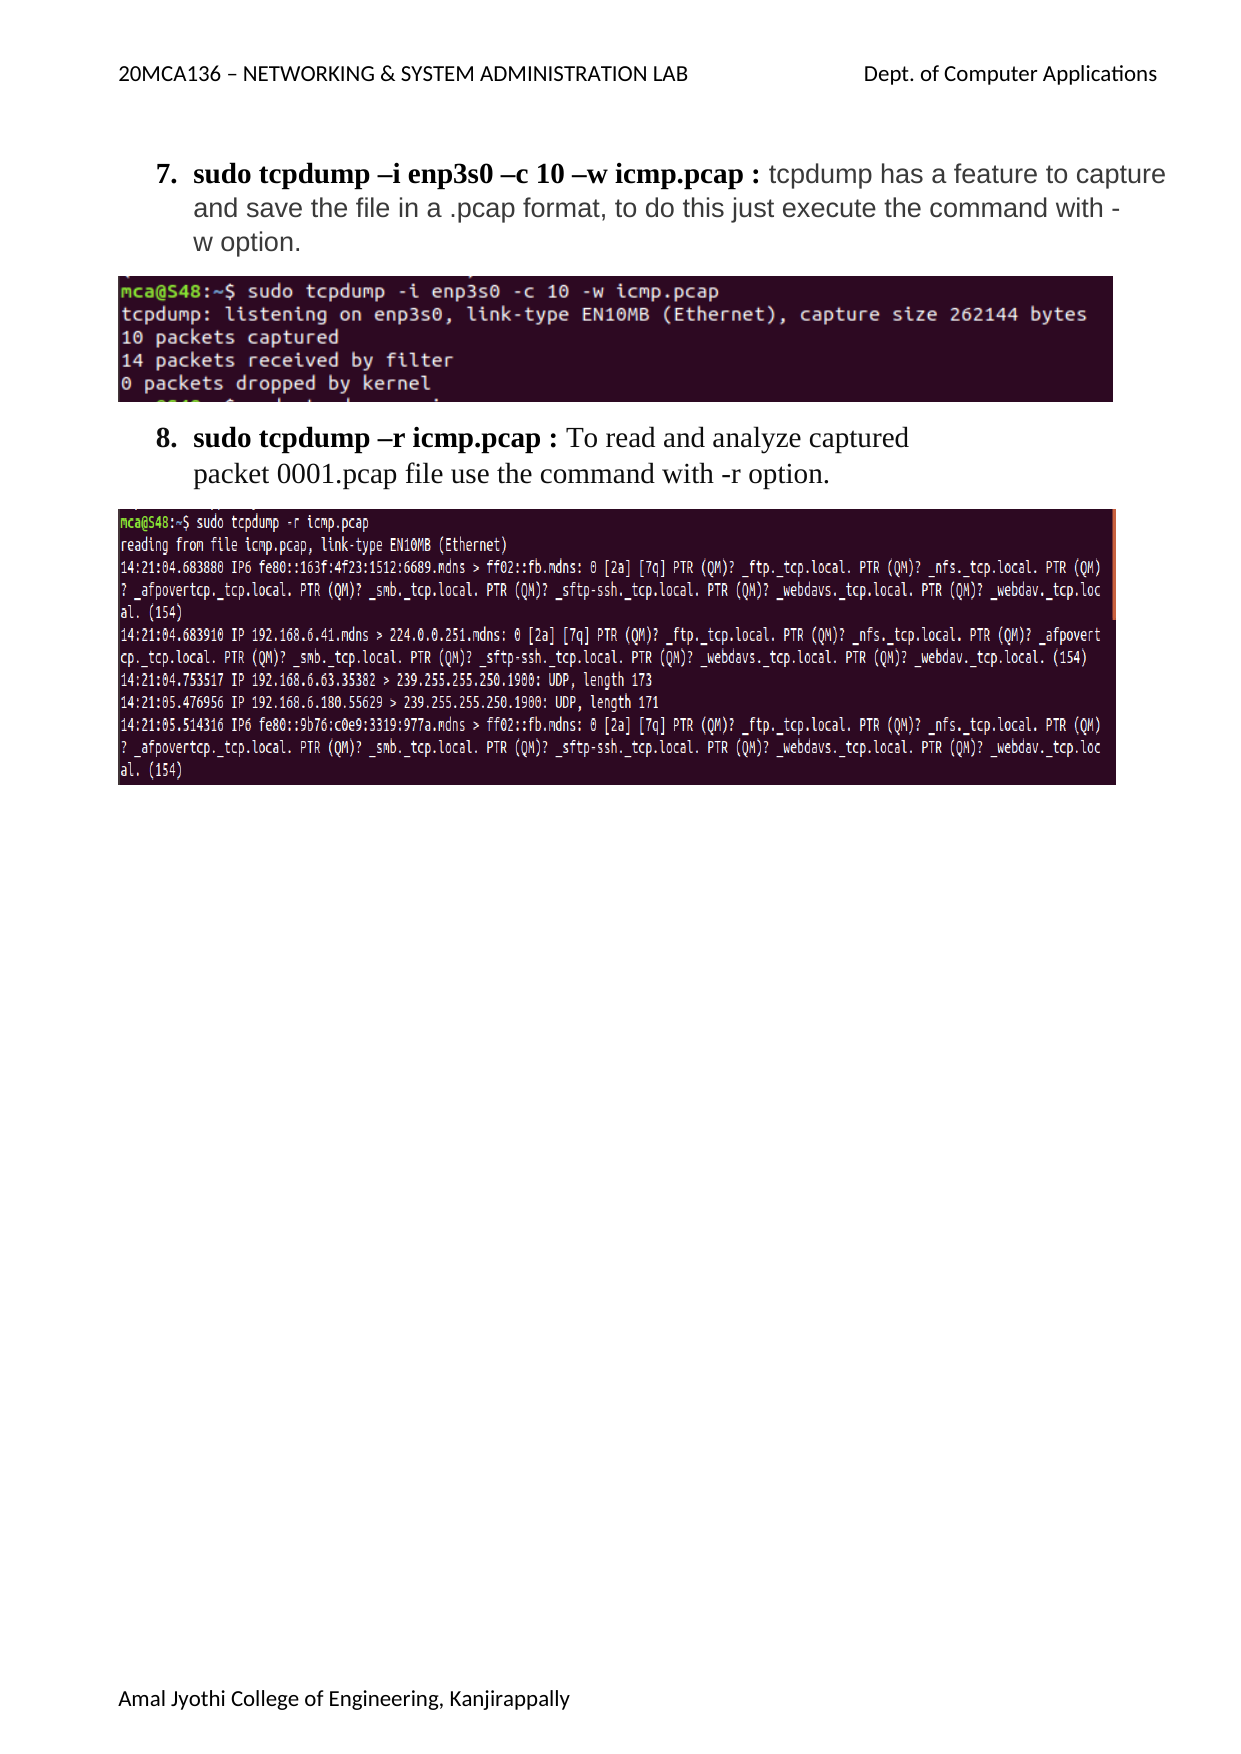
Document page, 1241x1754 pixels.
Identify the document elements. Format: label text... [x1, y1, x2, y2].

list sudo tcpdump –r icmp.pcap : To read and analyze captured packet 0001.pcap file use the command with -r option. [156, 420, 1167, 490]
picture [118, 276, 1113, 402]
picture [118, 509, 1116, 785]
list sudo tcpdump –i enp3s0 –c 10 –w icmp.pcap : tcpdump has a feature to capture and save the file in a .pcap format, to do this just execute the command with -w option. [156, 156, 1167, 257]
